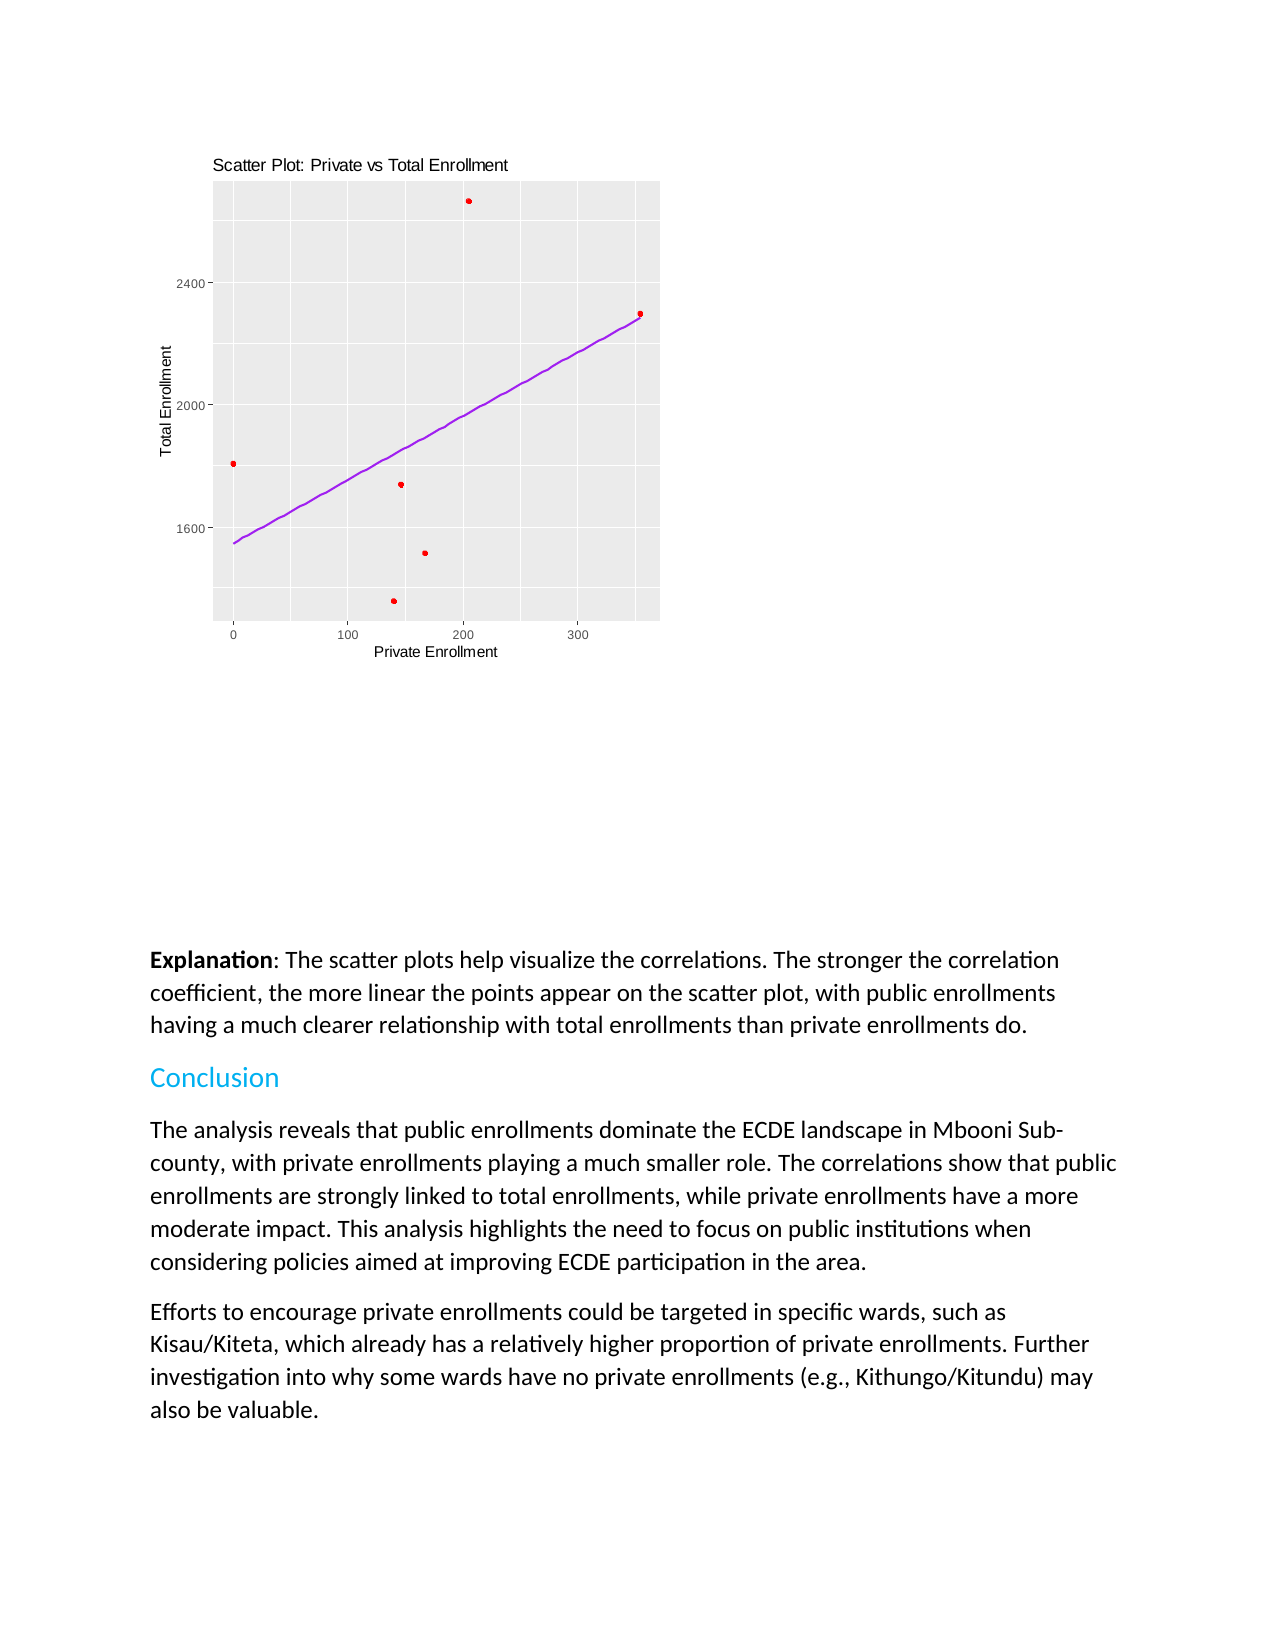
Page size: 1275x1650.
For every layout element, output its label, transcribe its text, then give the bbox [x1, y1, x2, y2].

text Explanation: The scatter plots help visualize the correlations. The stronger the correlation coefficient, the more linear the points appear on the scatter plot, with public enrollments having a much clearer relationship with total enrollments than private enrollments do. [150, 944, 1125, 1040]
text Conclusion [150, 1059, 1125, 1095]
text The analysis reveals that public enrollments dominate the ECDE landscape in Mbooni Sub-county, with private enrollments playing a much smaller role. The correlations show that public enrollments are strongly linked to total enrollments, while private enrollments have a more moderate impact. This analysis highlights the need to focus on public institutions when considering policies aimed at improving ECDE participation in the area. [150, 1114, 1125, 1277]
text Efforts to encourage private enrollments could be targeted in specific wards, such as Kisau/Kiteta, which already has a relatively higher proportion of private enrollments. Further investigation into why some wards have no private enrollments (e.g., Kithungo/Kitundu) may also be valuable. [150, 1296, 1125, 1425]
